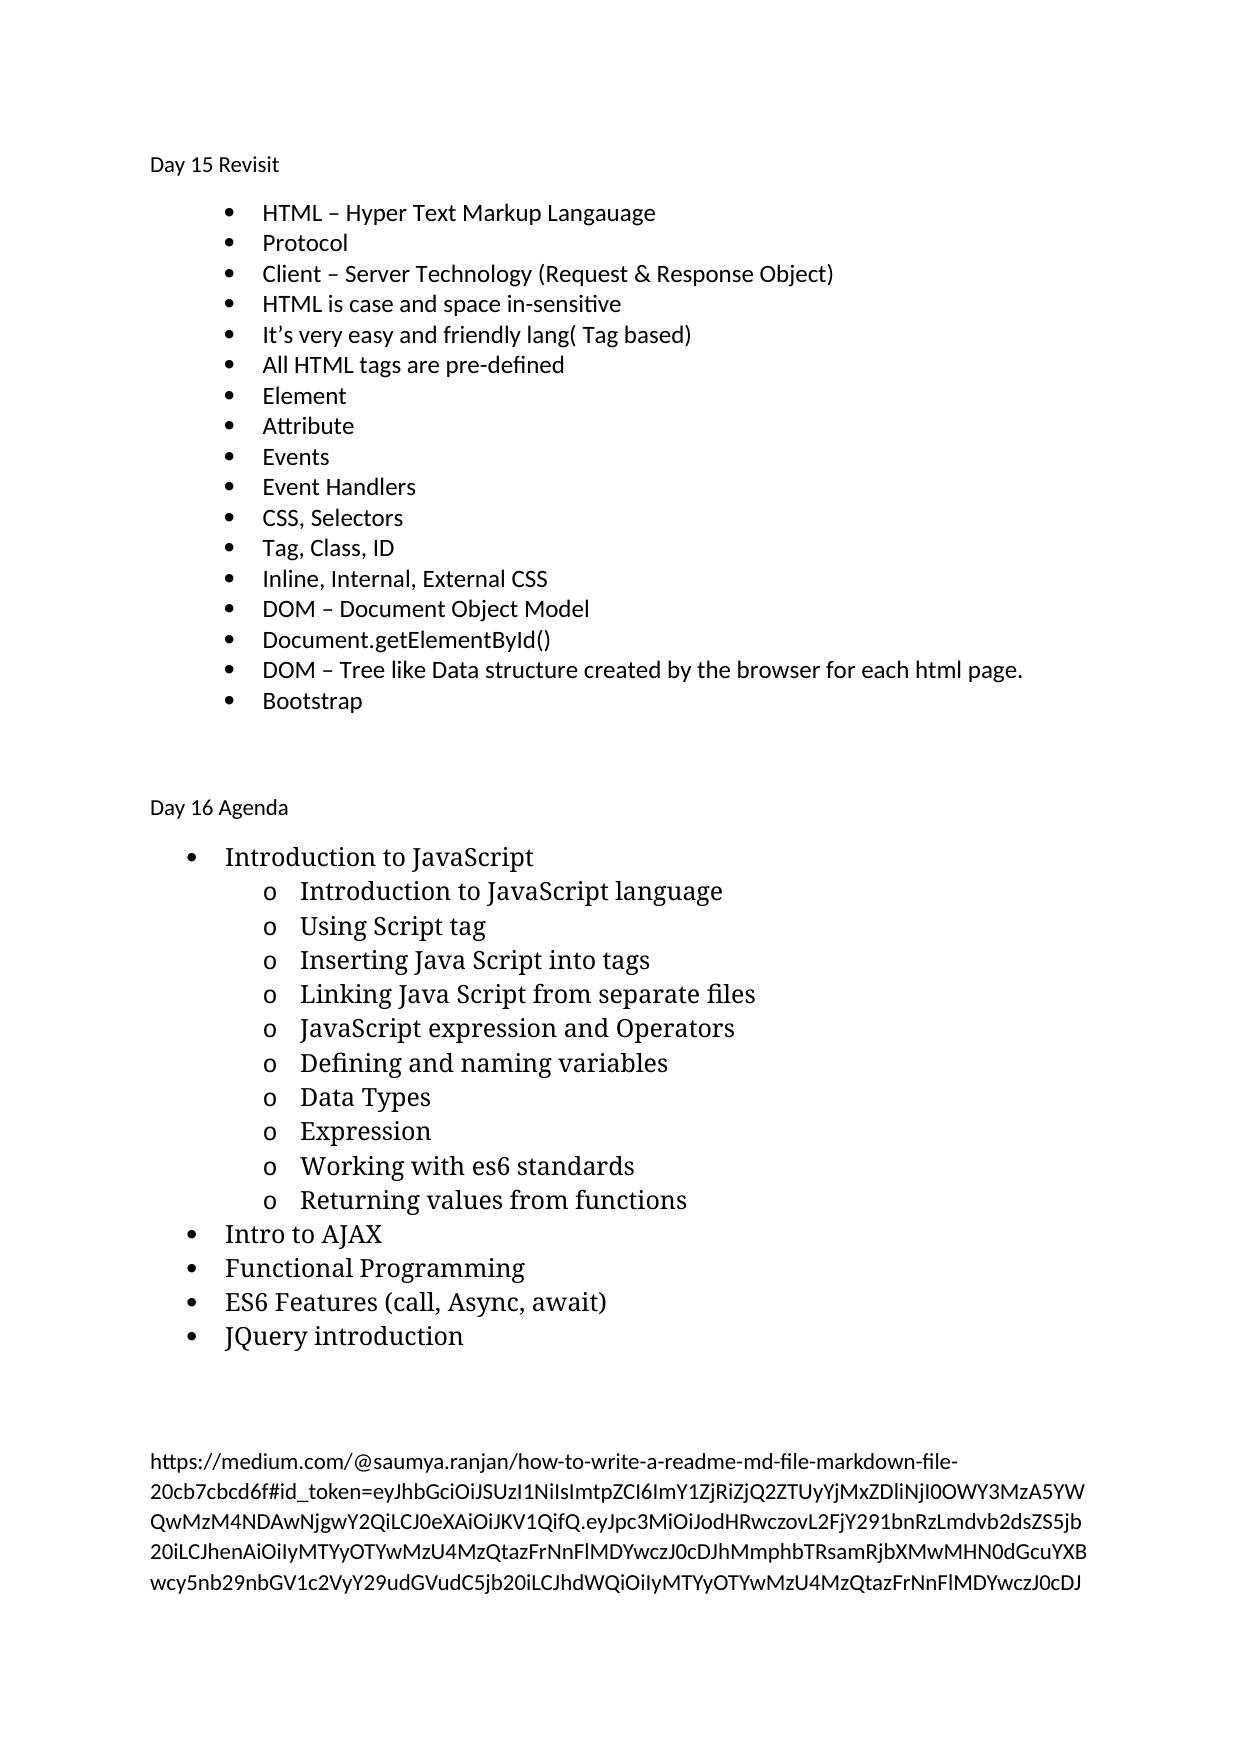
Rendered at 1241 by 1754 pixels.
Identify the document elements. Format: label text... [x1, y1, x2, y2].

list Data Types [262, 1080, 1090, 1114]
list Bootstrap [225, 685, 1090, 716]
list Attribute [225, 411, 1090, 441]
list HTML is case and space in-sensitive [225, 288, 1090, 319]
list CSS, Selectors [225, 502, 1090, 533]
list Event Handlers [225, 472, 1090, 502]
list Inserting Java Script into tags [262, 943, 1090, 977]
list Linking Java Script from separate files [262, 977, 1090, 1011]
list JavaScript expression and Operators [262, 1011, 1090, 1045]
list DOM – Document Object Model [225, 594, 1090, 624]
list Expression [262, 1114, 1090, 1148]
list Introduction to JavaScript language [262, 874, 1090, 908]
list Introduction to JavaScript [187, 840, 1090, 874]
list Inline, Internal, External CSS [225, 563, 1090, 594]
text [150, 1447, 1090, 1596]
text Day 15 Revisit [150, 150, 1090, 178]
list Returning values from functions [262, 1182, 1090, 1217]
list Using Script tag [262, 908, 1090, 943]
list Defining and naming variables [262, 1045, 1090, 1080]
list JQuery introduction [187, 1319, 1090, 1353]
list Element [225, 380, 1090, 411]
list Intro to AJAX [187, 1217, 1090, 1251]
text Day 16 Agenda [150, 793, 1090, 821]
list DOM – Tree like Data structure created by the browser for each html page. [225, 655, 1090, 685]
list Tag, Class, ID [225, 533, 1090, 563]
list Client – Server Technology (Request & Response Object) [225, 258, 1090, 288]
list It’s very easy and friendly lang( Tag based) [225, 319, 1090, 349]
list Protocol [225, 227, 1090, 258]
list Document.getElementById() [225, 624, 1090, 655]
list Working with es6 standards [262, 1148, 1090, 1182]
list Functional Programming [187, 1251, 1090, 1285]
list HTML – Hyper Text Markup Langauage [225, 197, 1090, 227]
list ES6 Features (call, Async, await) [187, 1285, 1090, 1319]
list All HTML tags are pre-defined [225, 349, 1090, 380]
list Events [225, 441, 1090, 472]
